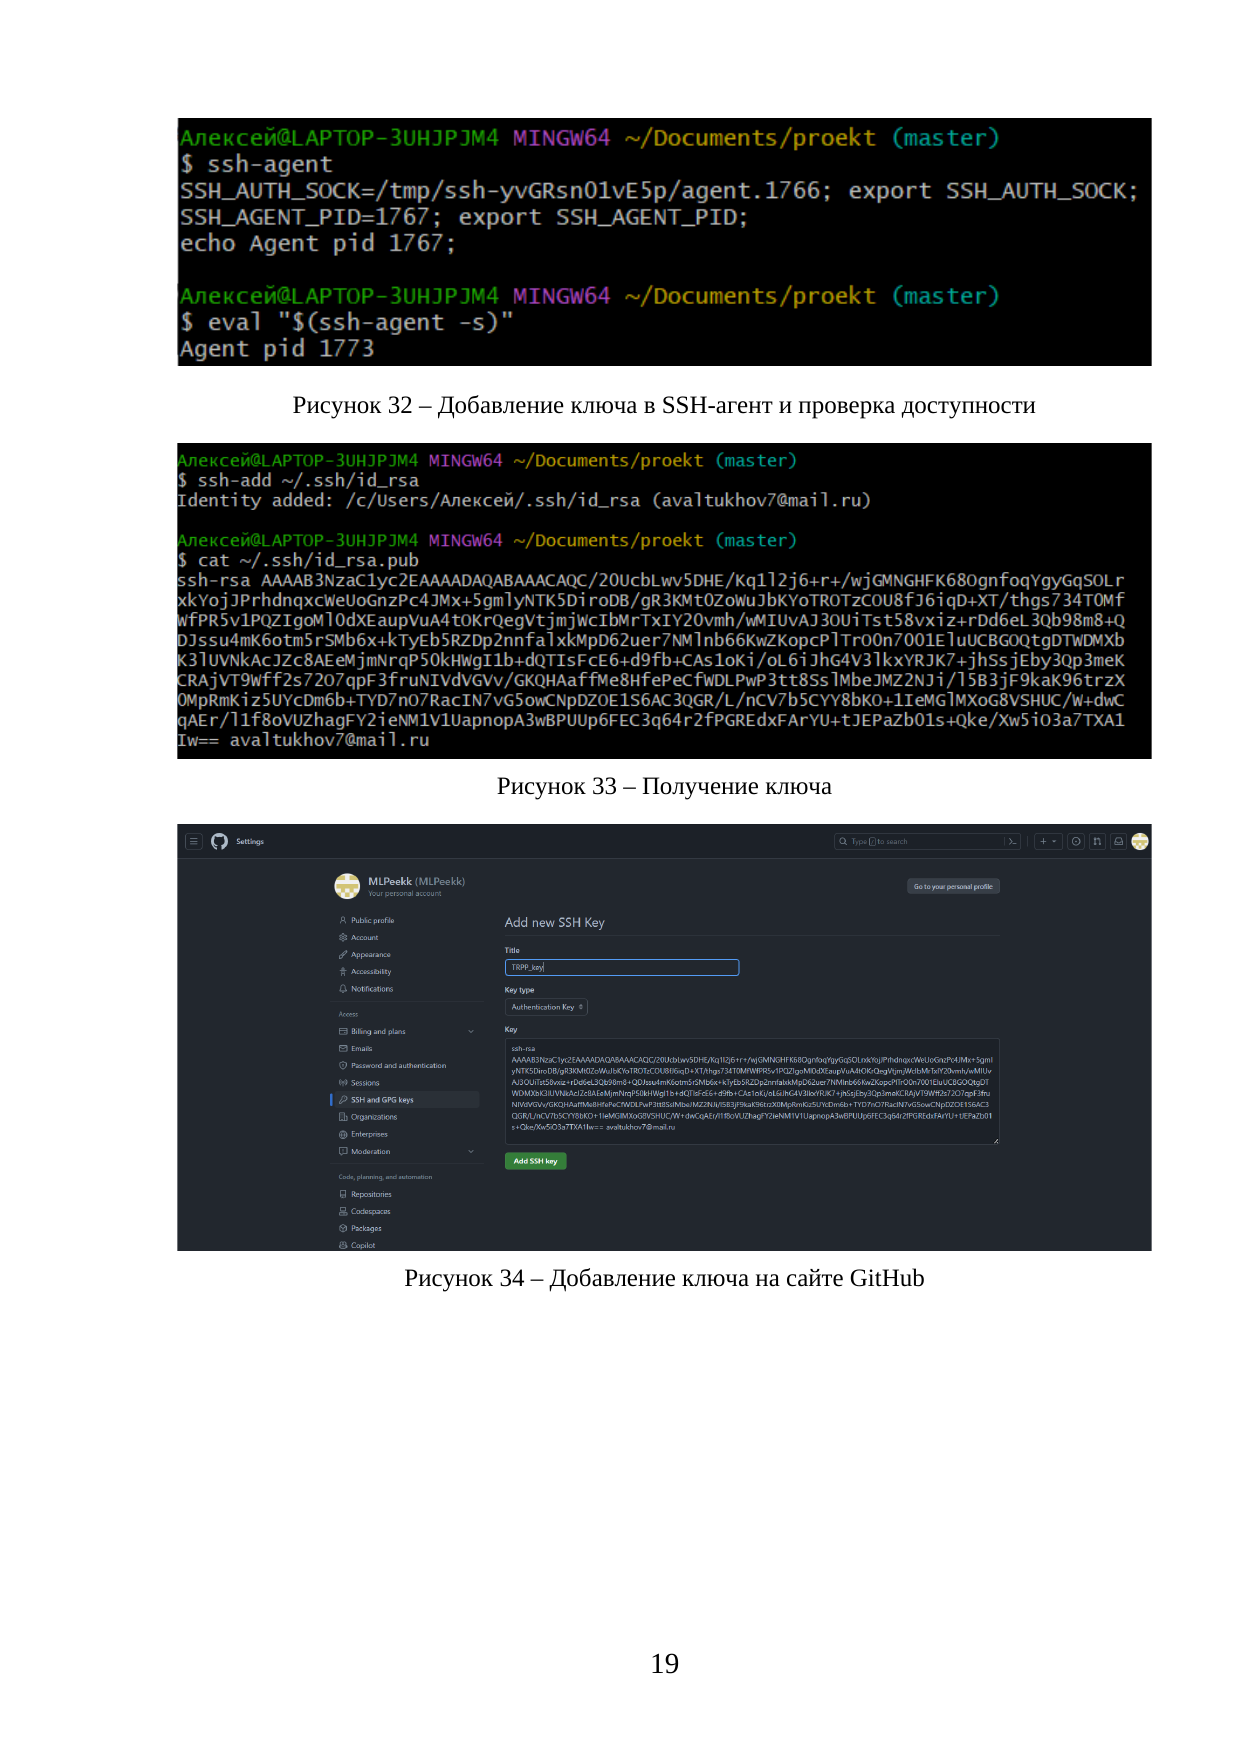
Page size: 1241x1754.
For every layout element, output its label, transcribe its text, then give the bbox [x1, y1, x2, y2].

picture [177, 443, 1152, 759]
text Рисунок 33 – Получение ключа [177, 771, 1152, 800]
text Рисунок 32 – Добавление ключа в SSH-агент и проверка доступности [177, 390, 1152, 419]
text Рисунок 34 – Добавление ключа на сайте GitHub [177, 1263, 1152, 1292]
picture [177, 118, 1152, 366]
picture [177, 824, 1152, 1251]
